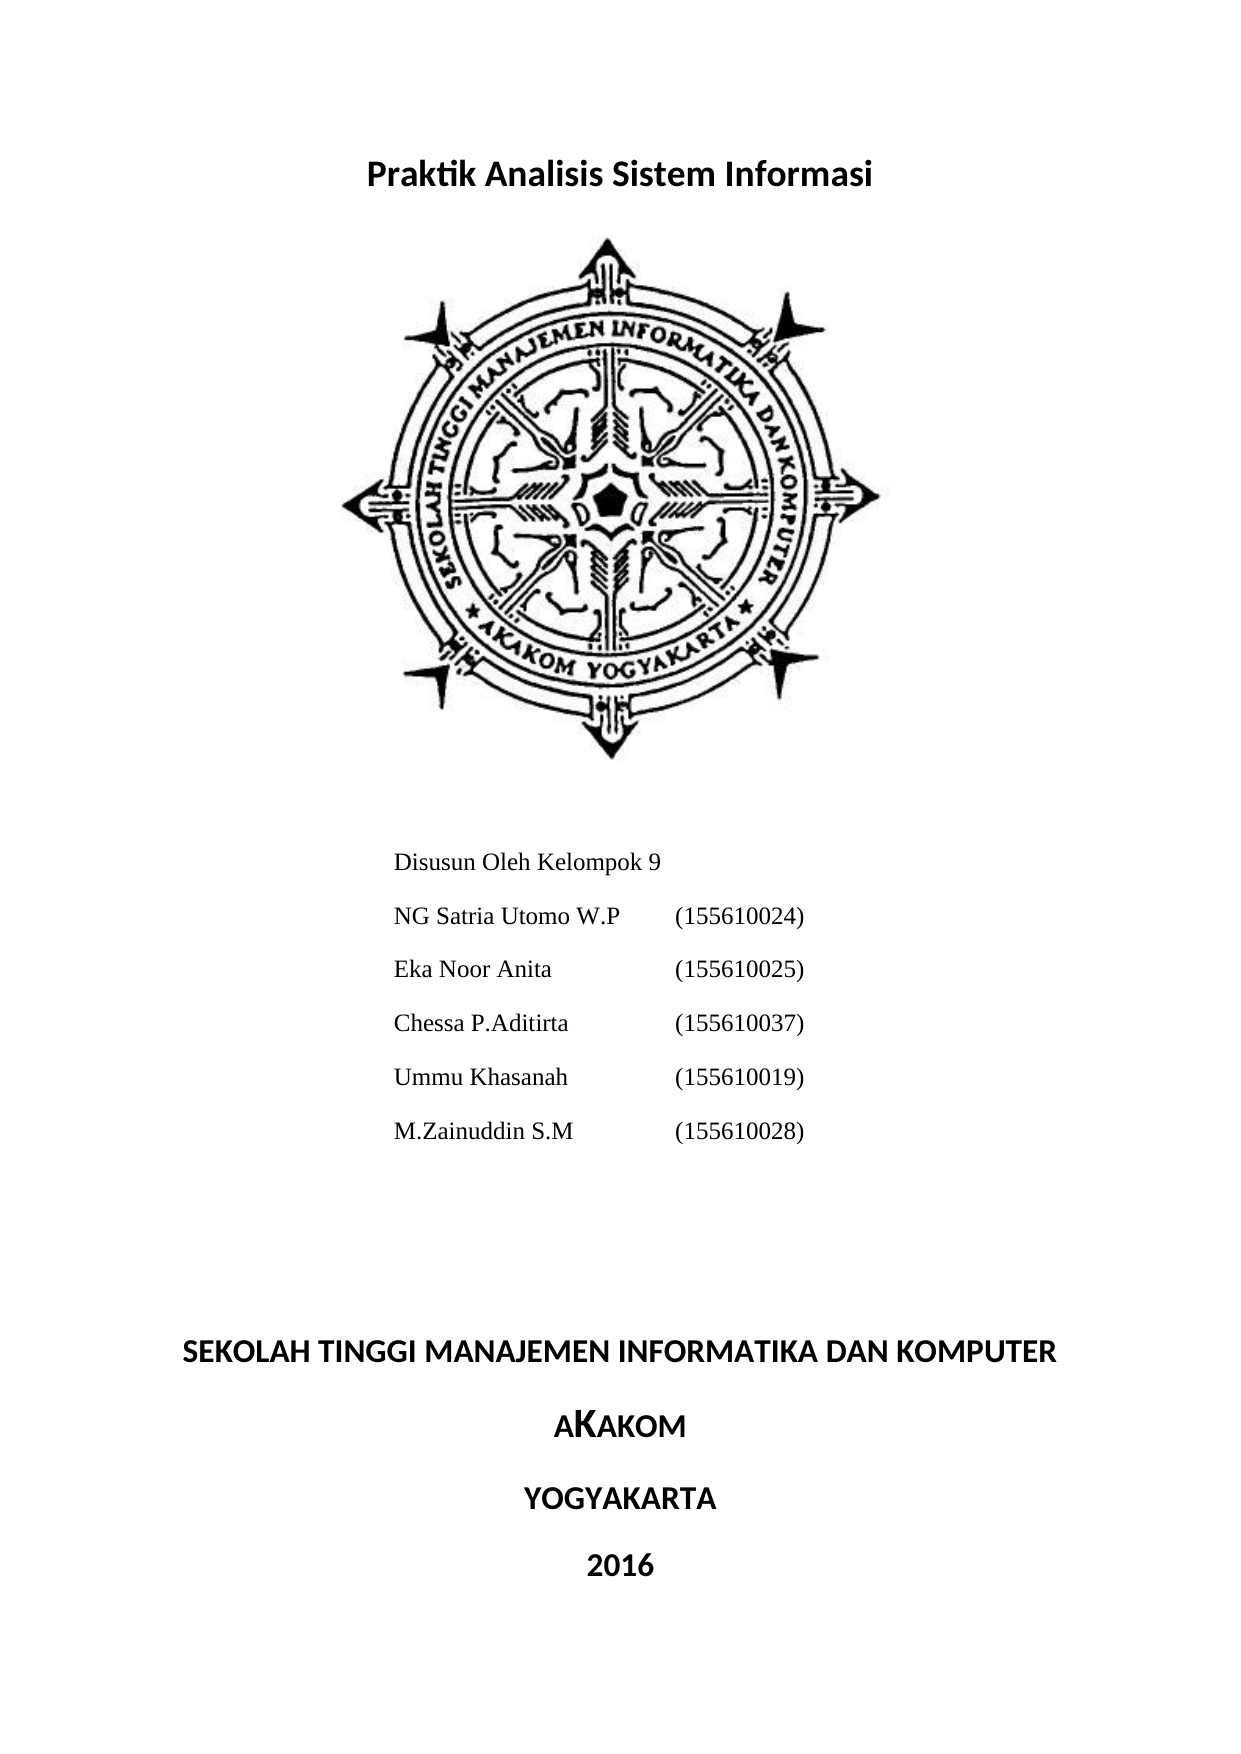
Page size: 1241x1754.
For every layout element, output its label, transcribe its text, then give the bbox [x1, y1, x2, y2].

text Eka Noor Anita (155610025) [150, 954, 1090, 983]
text NG Satria Utomo W.P (155610024) [150, 901, 1090, 929]
picture [328, 223, 912, 769]
text Praktik Analisis Sistem Informasi [150, 150, 1090, 196]
text Chessa P.Aditirta (155610037) [150, 1008, 1090, 1037]
text M.Zainuddin S.M (155610028) [150, 1116, 1090, 1145]
text AKAKOM [150, 1397, 1090, 1448]
text Ummu Khasanah (155610019) [150, 1062, 1090, 1091]
text 2016 [150, 1544, 1090, 1585]
text Disusun Oleh Kelompok 9 [150, 847, 1090, 876]
text SEKOLAH TINGGI MANAJEMEN INFORMATIKA DAN KOMPUTER [150, 1330, 1090, 1371]
